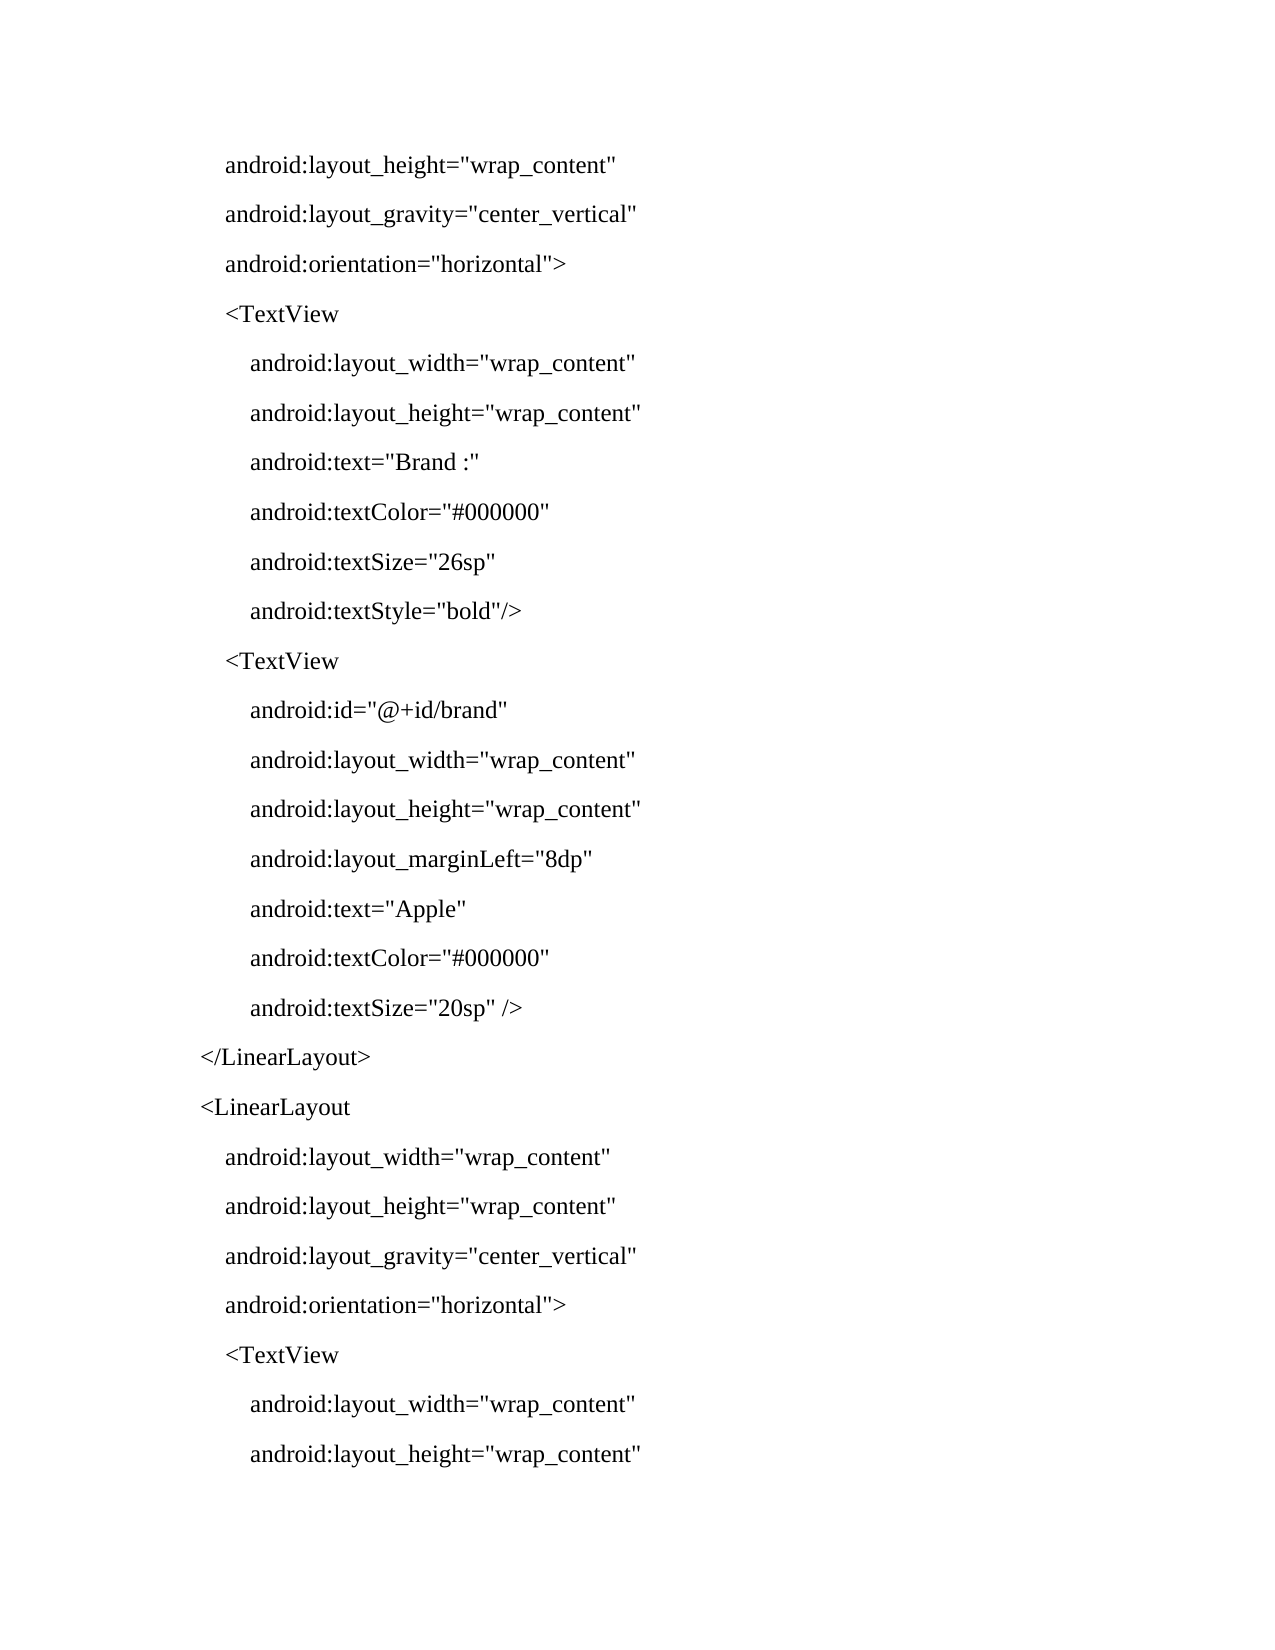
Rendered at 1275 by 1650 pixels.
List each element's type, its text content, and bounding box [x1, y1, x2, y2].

text android:layout_gravity="center_vertical" [150, 1241, 1125, 1269]
text <TextView [150, 1340, 1125, 1369]
text android:layout_height="wrap_content" [150, 1439, 1125, 1468]
text android:layout_height="wrap_content" [150, 150, 1125, 179]
text android:layout_width="wrap_content" [150, 1142, 1125, 1170]
text </LinearLayout> [150, 1042, 1125, 1071]
text <TextView [150, 299, 1125, 327]
text android:text="Apple" [150, 894, 1125, 922]
text android:layout_gravity="center_vertical" [150, 199, 1125, 228]
text android:textColor="#000000" [150, 943, 1125, 972]
text android:layout_width="wrap_content" [150, 745, 1125, 774]
text android:orientation="horizontal"> [150, 249, 1125, 278]
text <TextView [150, 646, 1125, 674]
text android:textSize="20sp" /> [150, 993, 1125, 1022]
text android:orientation="horizontal"> [150, 1290, 1125, 1319]
text android:layout_marginLeft="8dp" [150, 844, 1125, 873]
text android:textColor="#000000" [150, 497, 1125, 526]
text <LinearLayout [150, 1092, 1125, 1121]
text android:textStyle="bold"/> [150, 596, 1125, 625]
text android:id="@+id/brand" [150, 695, 1125, 724]
text android:text="Brand :" [150, 447, 1125, 476]
text android:layout_height="wrap_content" [150, 398, 1125, 427]
text android:layout_height="wrap_content" [150, 1191, 1125, 1220]
text android:textSize="26sp" [150, 547, 1125, 575]
text android:layout_width="wrap_content" [150, 1389, 1125, 1418]
text android:layout_width="wrap_content" [150, 348, 1125, 377]
text android:layout_height="wrap_content" [150, 794, 1125, 823]
